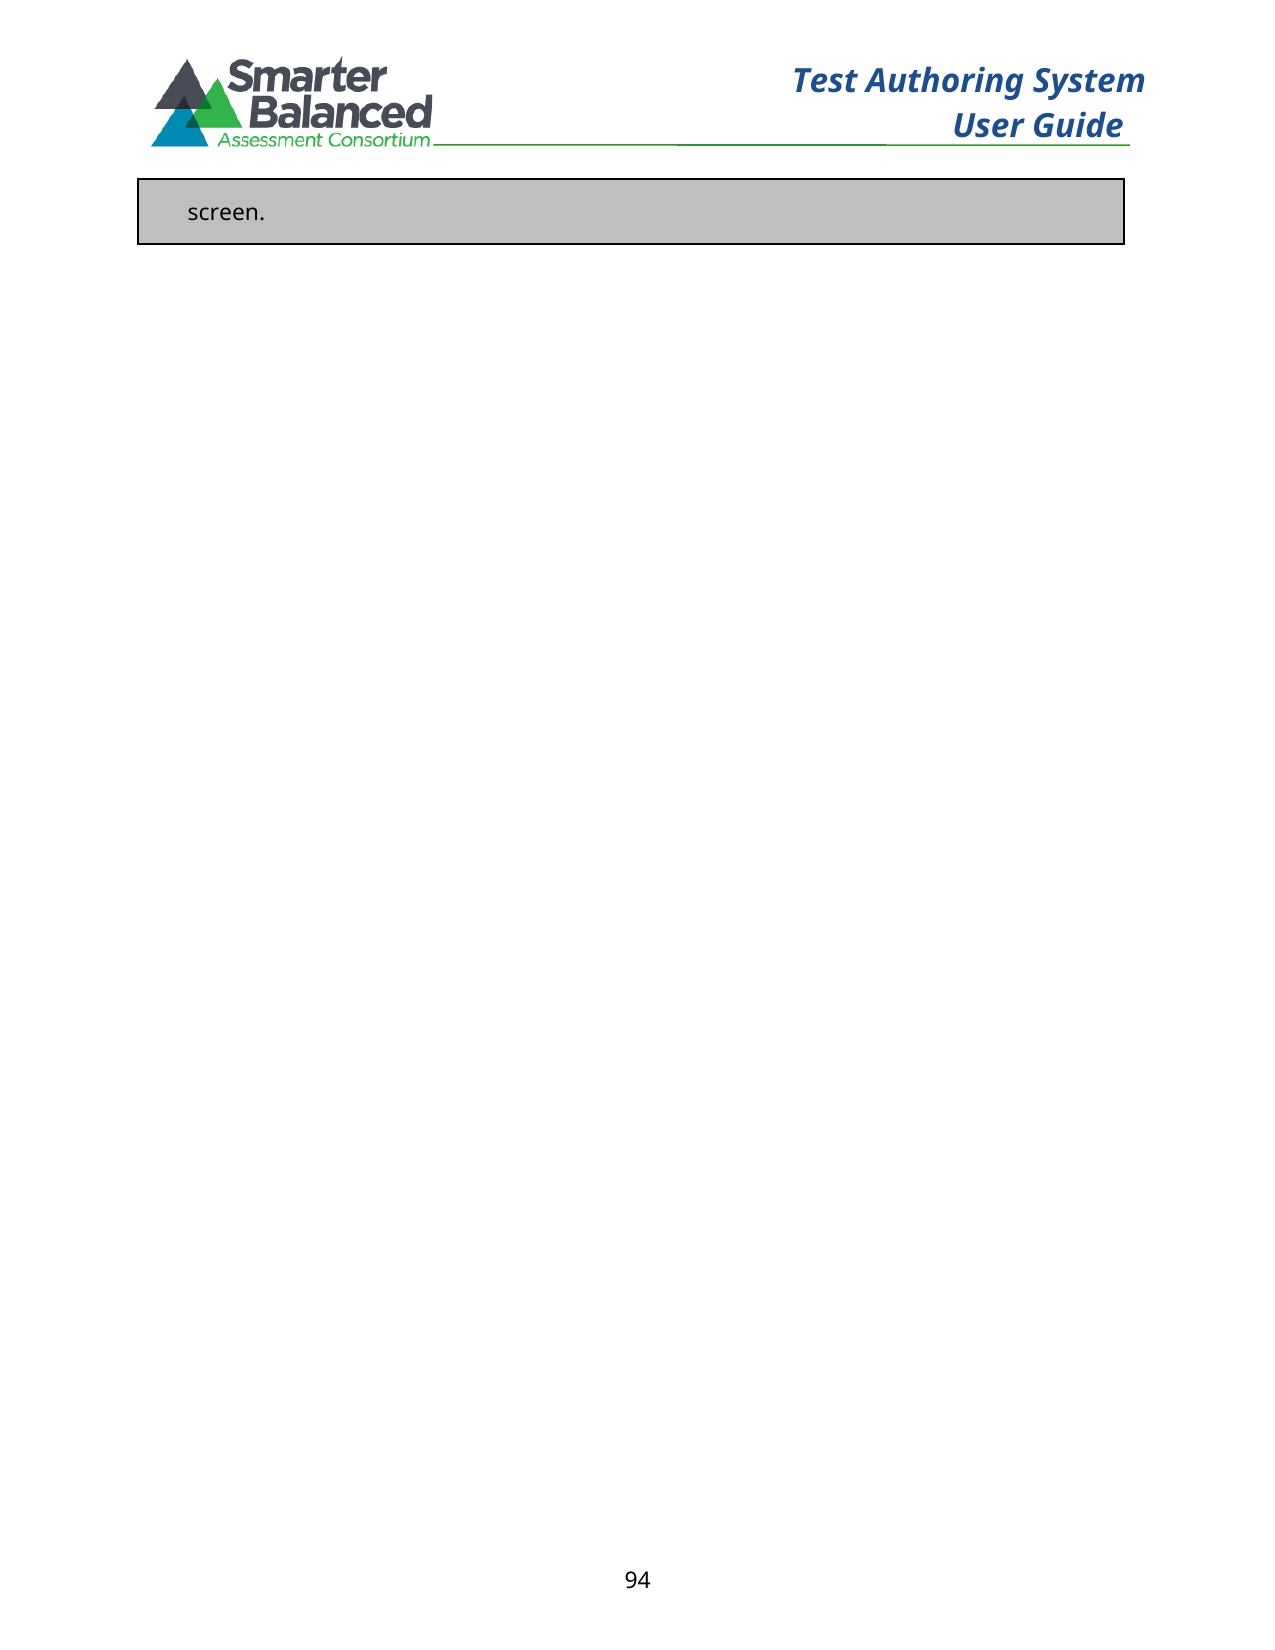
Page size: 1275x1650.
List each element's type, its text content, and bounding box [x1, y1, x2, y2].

picture [150, 56, 433, 147]
